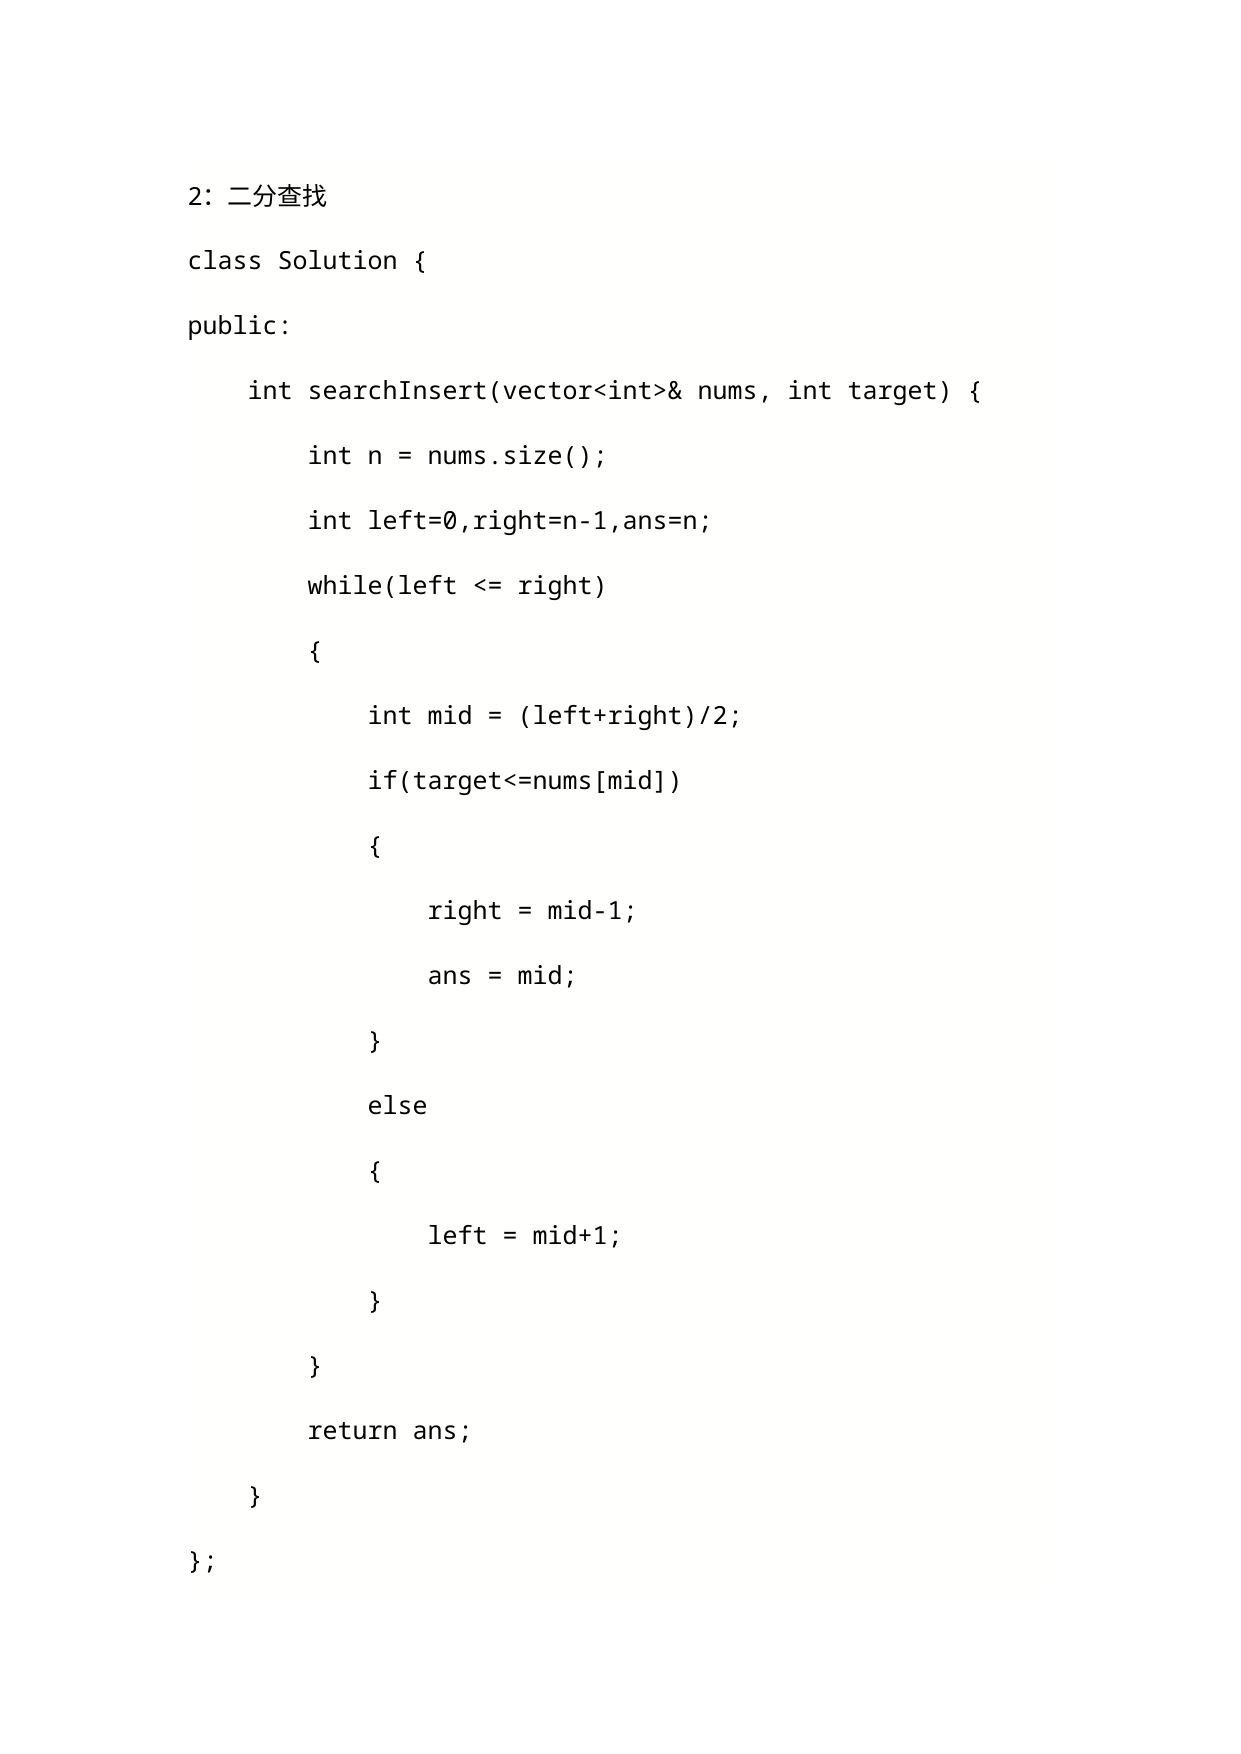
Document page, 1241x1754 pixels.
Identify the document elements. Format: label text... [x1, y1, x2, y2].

text right = mid-1; [187, 877, 1053, 942]
text { [187, 617, 1053, 682]
text }; [187, 1527, 1053, 1592]
text public: [187, 292, 1053, 357]
text int mid = (left+right)/2; [187, 682, 1053, 747]
text int searchInsert(vector<int>& nums, int target) { [187, 357, 1053, 422]
text return ans; [187, 1397, 1053, 1462]
text 2：二分查找 [187, 162, 1053, 227]
text left = mid+1; [187, 1202, 1053, 1267]
text int n = nums.size(); [187, 422, 1053, 487]
text { [187, 1137, 1053, 1202]
text { [187, 812, 1053, 877]
text if(target<=nums[mid]) [187, 747, 1053, 812]
text } [187, 1332, 1053, 1397]
text } [187, 1007, 1053, 1072]
text } [187, 1267, 1053, 1332]
text while(left <= right) [187, 552, 1053, 617]
text } [187, 1462, 1053, 1527]
text class Solution { [187, 227, 1053, 292]
text int left=0,right=n-1,ans=n; [187, 487, 1053, 552]
text else [187, 1072, 1053, 1137]
text ans = mid; [187, 942, 1053, 1007]
